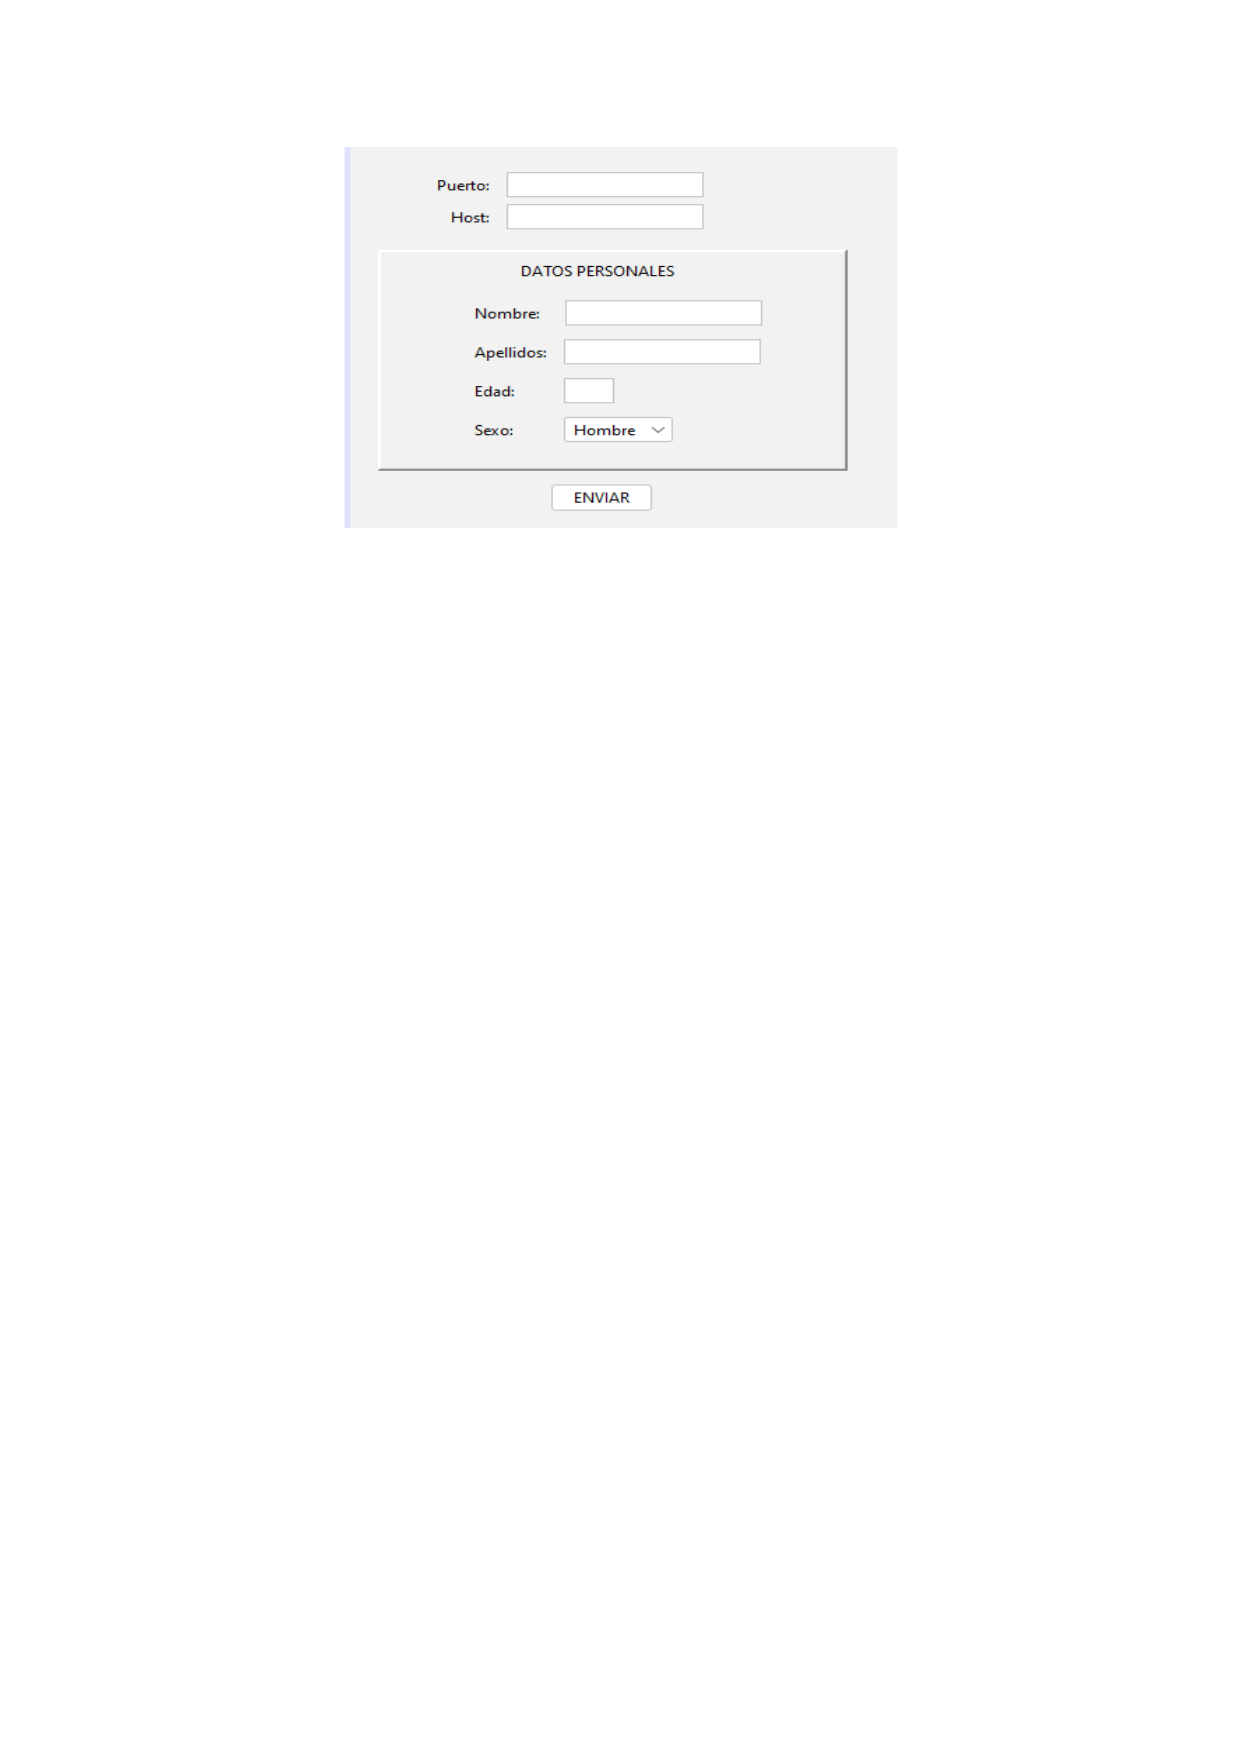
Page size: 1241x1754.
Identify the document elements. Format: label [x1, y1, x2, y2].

picture [342, 147, 898, 528]
